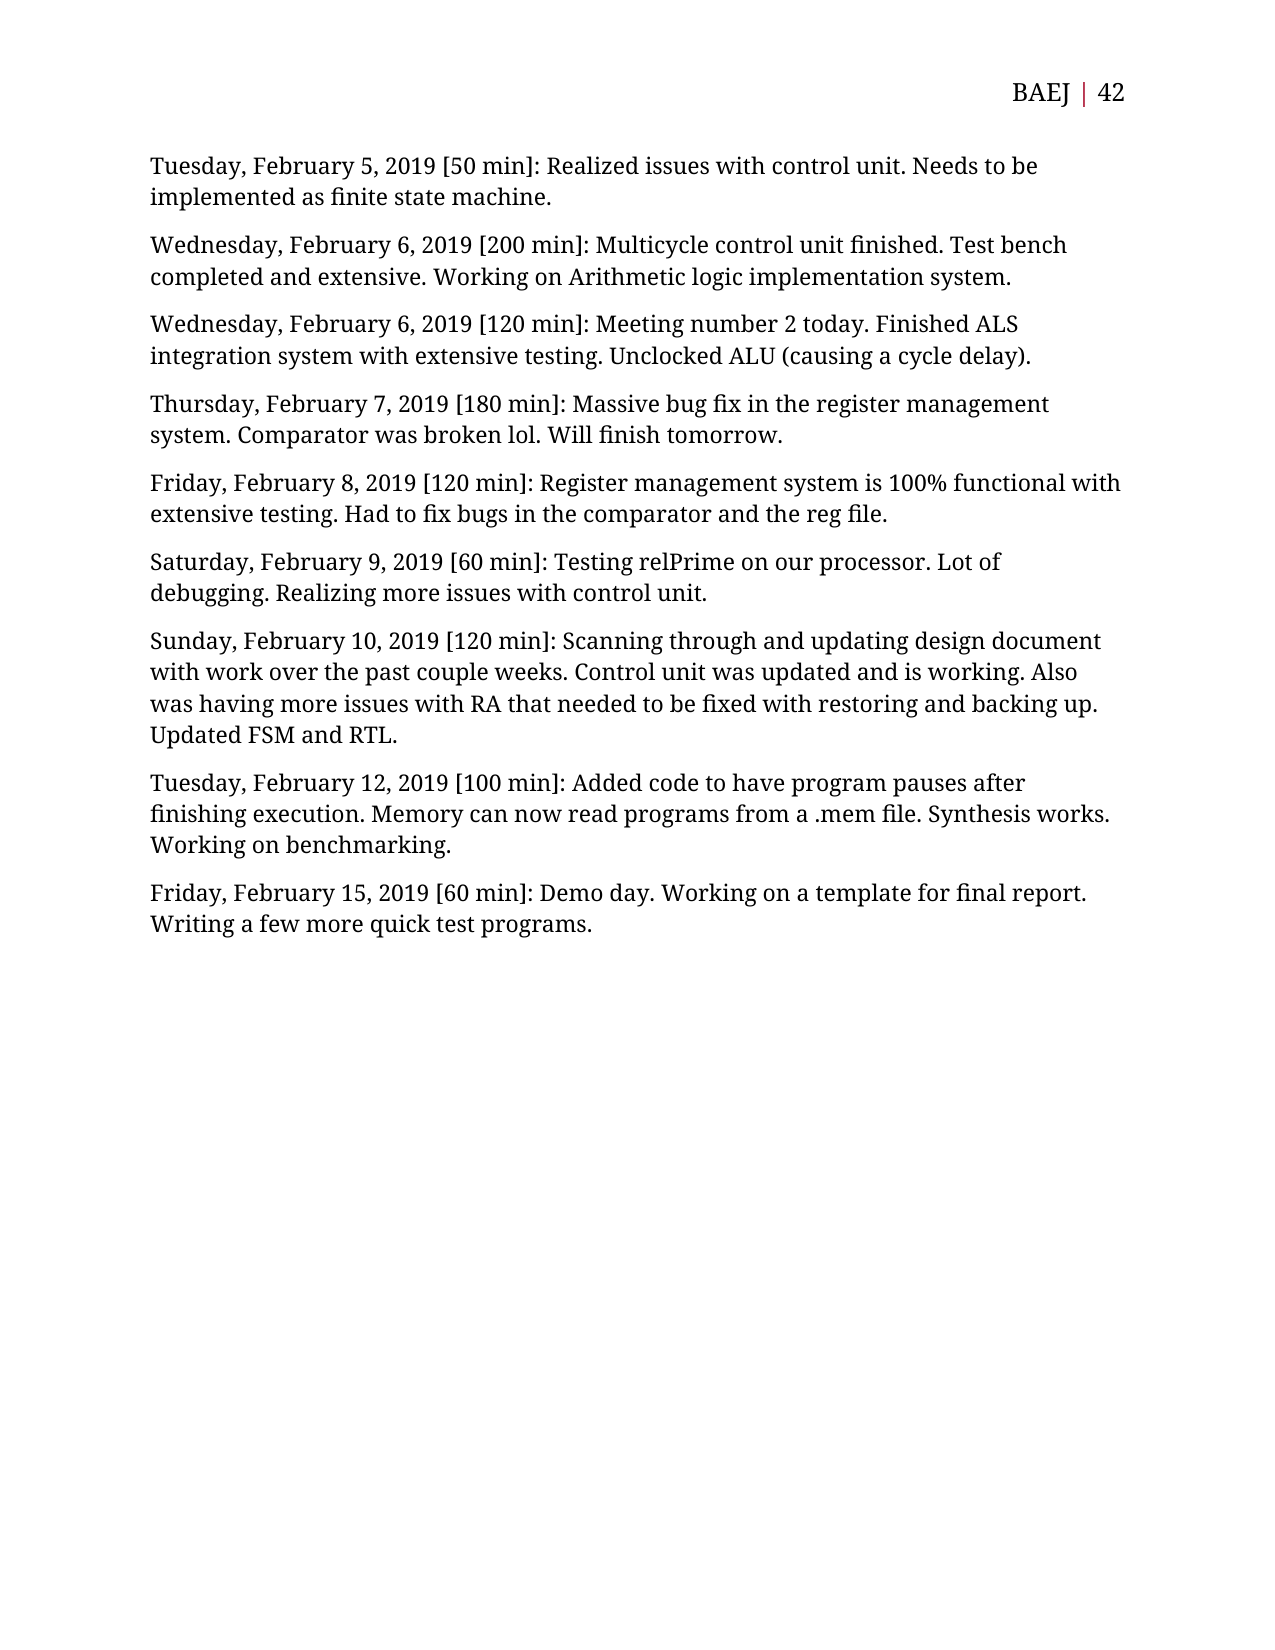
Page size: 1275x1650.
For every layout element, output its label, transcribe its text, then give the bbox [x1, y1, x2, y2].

text Saturday, February 9, 2019 [60 min]: Testing relPrime on our processor. Lot of debugging. Realizing more issues with control unit. [150, 546, 1125, 608]
text Tuesday, February 5, 2019 [50 min]: Realized issues with control unit. Needs to be implemented as finite state machine. [150, 150, 1125, 212]
text Thursday, February 7, 2019 [180 min]: Massive bug fix in the register management system. Comparator was broken lol. Will finish tomorrow. [150, 387, 1125, 450]
text Friday, February 8, 2019 [120 min]: Register management system is 100% functional with extensive testing. Had to fix bugs in the comparator and the reg file. [150, 467, 1125, 529]
text Wednesday, February 6, 2019 [120 min]: Meeting number 2 today. Finished ALS integration system with extensive testing. Unclocked ALU (causing a cycle delay). [150, 308, 1125, 371]
text Sunday, February 10, 2019 [120 min]: Scanning through and updating design document with work over the past couple weeks. Control unit was updated and is working. Also was having more issues with RA that needed to be fixed with restoring and backing up. Updated FSM and RTL. [150, 625, 1125, 750]
text Tuesday, February 12, 2019 [100 min]: Added code to have program pauses after finishing execution. Memory can now read programs from a .mem file. Synthesis works. Working on benchmarking. [150, 767, 1125, 860]
text Friday, February 15, 2019 [60 min]: Demo day. Working on a template for final report. Writing a few more quick test programs. [150, 877, 1125, 939]
text Wednesday, February 6, 2019 [200 min]: Multicycle control unit finished. Test bench completed and extensive. Working on Arithmetic logic implementation system. [150, 229, 1125, 292]
